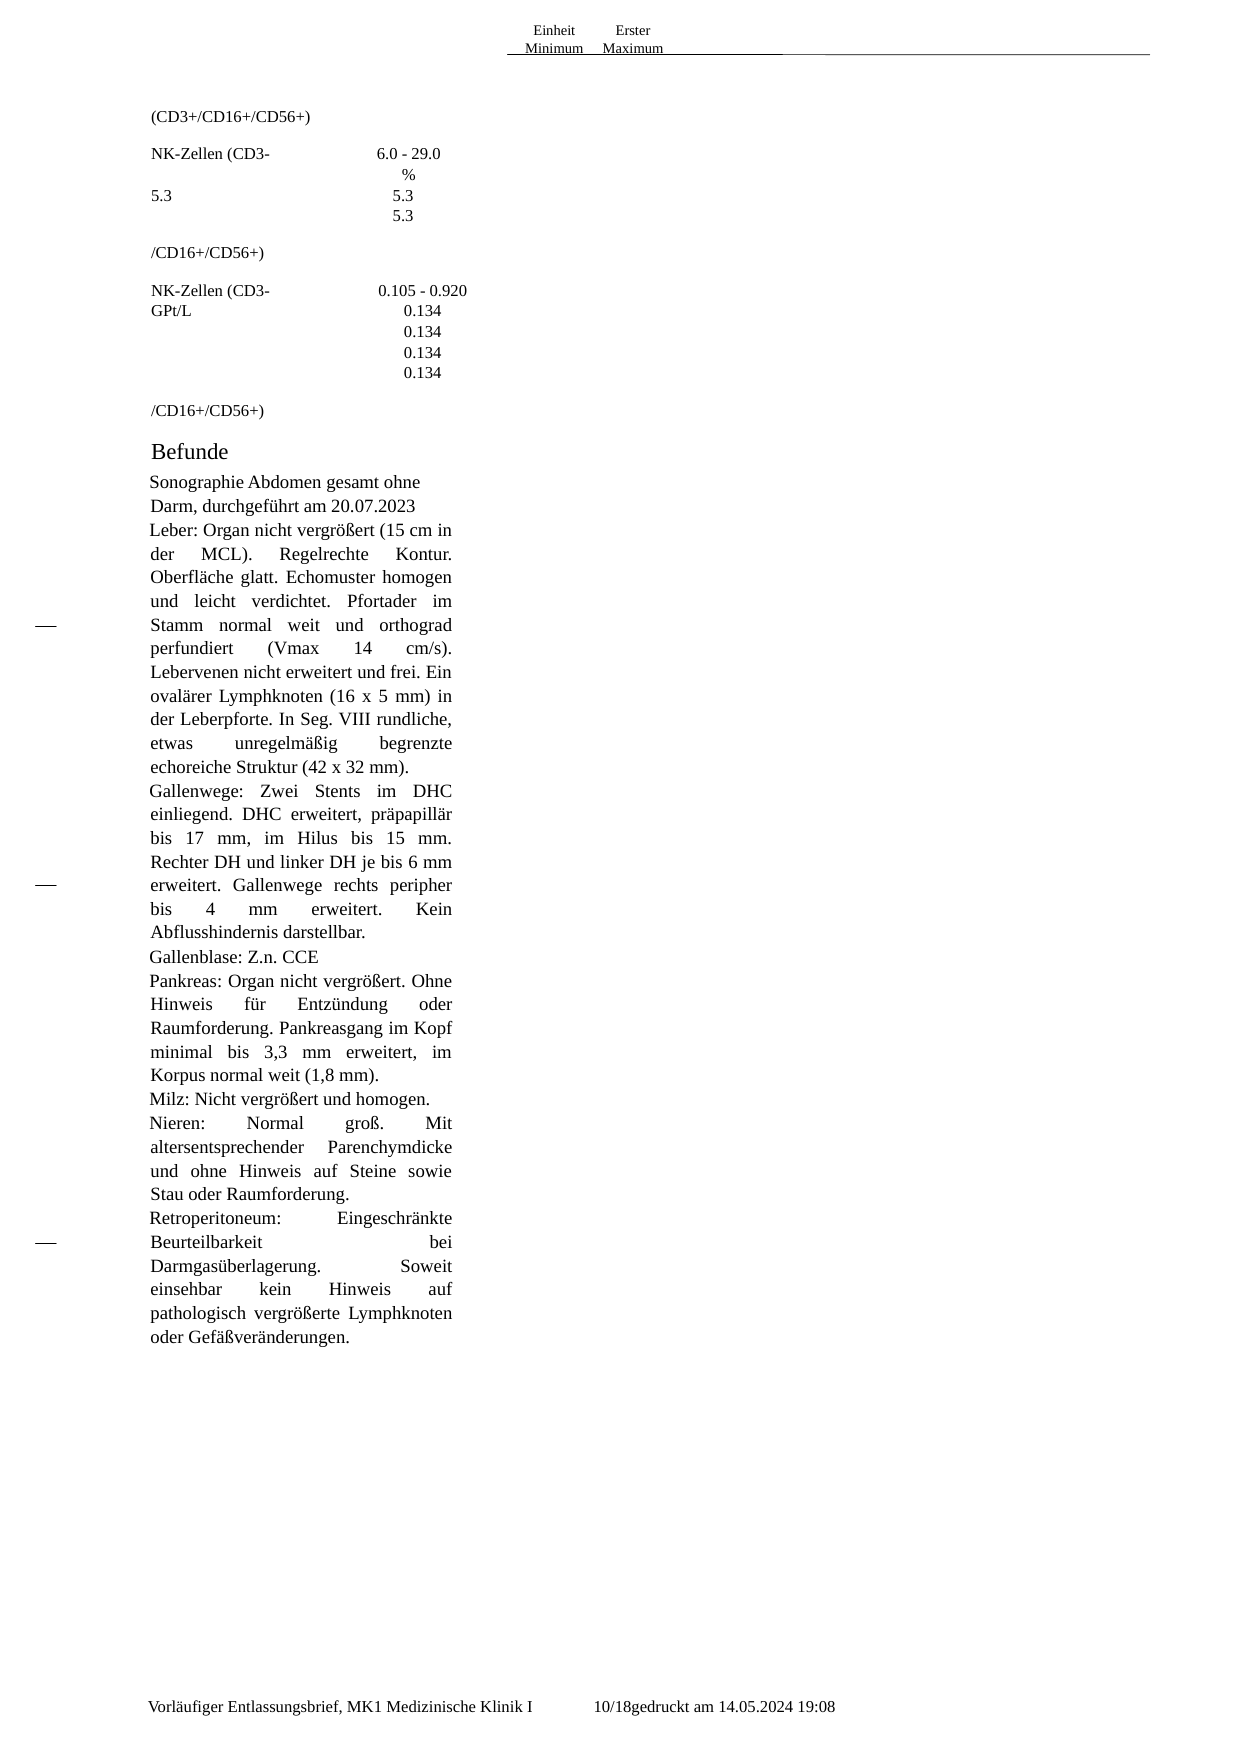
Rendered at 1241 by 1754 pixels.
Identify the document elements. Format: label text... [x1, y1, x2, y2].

text (CD3+/CD16+/CD56+) [151, 107, 452, 126]
text Sonographie Abdomen gesamt ohne Darm, durchgeführt am 20.07.2023 [149, 471, 452, 517]
text Nieren: Normal groß. Mit altersentsprechender Parenchymdicke und ohne Hinweis auf Steine sowie Stau oder Raumforderung. [149, 1112, 452, 1205]
text NK-Zellen (CD3- 0.105 - 0.920 GPt/L 0.134 0.134 0.134 0.134 [151, 281, 452, 382]
text NK-Zellen (CD3- 6.0 - 29.0 % 5.3 5.3 5.3 5.3 [151, 144, 452, 225]
text Gallenblase: Z.n. CCE [149, 946, 452, 967]
text Gallenwege: Zwei Stents im DHC einliegend. DHC erweitert, präpapillär bis 17 mm, im Hilus bis 15 mm. Rechter DH und linker DH je bis 6 mm erweitert. Gallenwege rechts peripher bis 4 mm erweitert. Kein Abflusshindernis darstellbar. [149, 779, 452, 943]
text Pankreas: Organ nicht vergrößert. Ohne Hinweis für Entzündung oder Raumforderung. Pankreasgang im Kopf minimal bis 3,3 mm erweitert, im Korpus normal weit (1,8 mm). [149, 969, 452, 1086]
text Befunde [151, 438, 452, 464]
text Retroperitoneum: Eingeschränkte Beurteilbarkeit bei Darmgasüberlagerung. Soweit einsehbar kein Hinweis auf pathologisch vergrößerte Lymphknoten oder Gefäßveränderungen. [149, 1207, 452, 1347]
text Leber: Organ nicht vergrößert (15 cm in der MCL). Regelrechte Kontur. Oberfläche glatt. Echomuster homogen und leicht verdichtet. Pfortader im Stamm normal weit und orthograd perfundiert (Vmax 14 cm/s). Lebervenen nicht erweitert und frei. Ein ovalärer Lymphknoten (16 x 5 mm) in der Leberpforte. In Seg. VIII rundliche, etwas unregelmäßig begrenzte echoreiche Struktur (42 x 32 mm). [149, 519, 452, 777]
text Milz: Nicht vergrößert und homogen. [149, 1088, 452, 1110]
text /CD16+/CD56+) [151, 243, 452, 262]
text /CD16+/CD56+) [151, 400, 452, 419]
